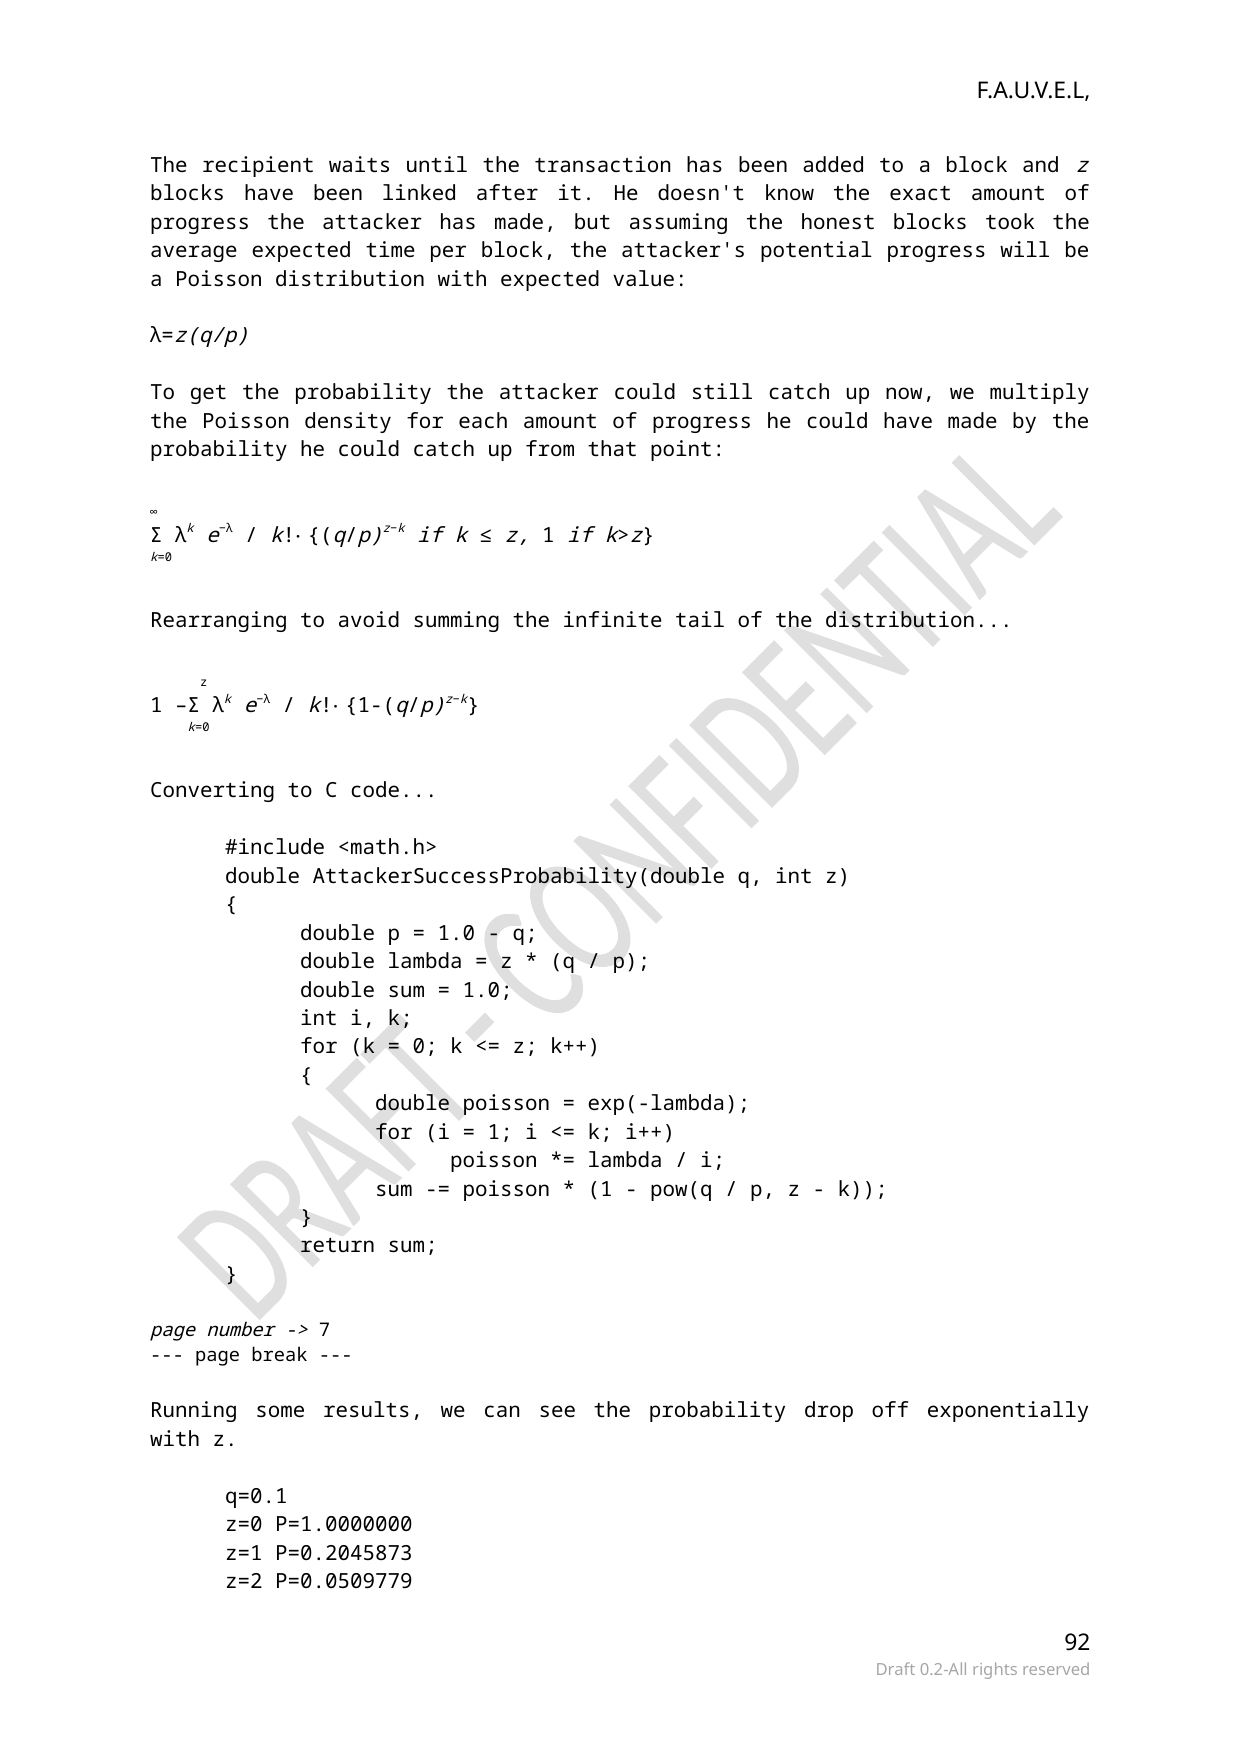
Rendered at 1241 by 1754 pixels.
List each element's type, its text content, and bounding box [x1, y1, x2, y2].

text z=2 P=0.0509779 [225, 1566, 1090, 1594]
text #include <math.h> [150, 832, 1090, 861]
text { [225, 1060, 1090, 1088]
text return sum; [225, 1231, 1090, 1259]
text Rearranging to avoid summing the infinite tail of the distribution... [150, 605, 1090, 633]
text for (i = 1; i <= k; i++) [300, 1117, 1090, 1145]
text z=0 P=1.0000000 [225, 1509, 1090, 1538]
text --- page break --- [150, 1341, 1090, 1367]
text double sum = 1.0; [225, 975, 1090, 1003]
text z [150, 662, 1090, 690]
text poisson *= lambda / i; [375, 1145, 1090, 1174]
text double p = 1.0 - q; [225, 918, 1090, 946]
text } [150, 1259, 1090, 1287]
text z=1 P=0.2045873 [225, 1538, 1090, 1566]
text Running some results, we can see the probability drop off exponentially with z. [150, 1395, 1090, 1452]
text To get the probability the attacker could still catch up now, we multiply the Poisson density for each amount of progress he could have made by the probability he could catch up from that point: [150, 377, 1090, 463]
text { [150, 889, 1090, 918]
text Σ λk e−λ / k!⋅ {(q/p)z−k if k ≤ z, 1 if k>z} [150, 520, 1090, 548]
text } [225, 1202, 1090, 1231]
text λ=z(q/p) [150, 321, 1090, 349]
text q=0.1 [225, 1481, 1090, 1509]
text ∞ [150, 491, 1090, 520]
text Converting to C code... [150, 776, 1090, 804]
text k=0 [150, 719, 1090, 747]
text for (k = 0; k <= z; k++) [225, 1032, 1090, 1060]
text The recipient waits until the transaction has been added to a block and z blocks have been linked after it. He doesn't know the exact amount of progress the attacker has made, but assuming the honest blocks took the average expected time per block, the attacker's potential progress will be a Poisson distribution with expected value: [150, 150, 1090, 292]
text double AttackerSuccessProbability(double q, int z) [150, 861, 1090, 889]
text k=0 [150, 548, 1090, 577]
text double lambda = z * (q / p); [225, 946, 1090, 975]
text int i, k; [225, 1003, 1090, 1032]
text 1 –Σ λk e−λ / k!⋅ {1-(q/p)z−k} [150, 690, 1090, 719]
text double poisson = exp(-lambda); [300, 1088, 1090, 1117]
text sum -= poisson * (1 - pow(q / p, z - k)); [300, 1174, 1090, 1202]
text page number -> 7 [150, 1316, 1090, 1341]
